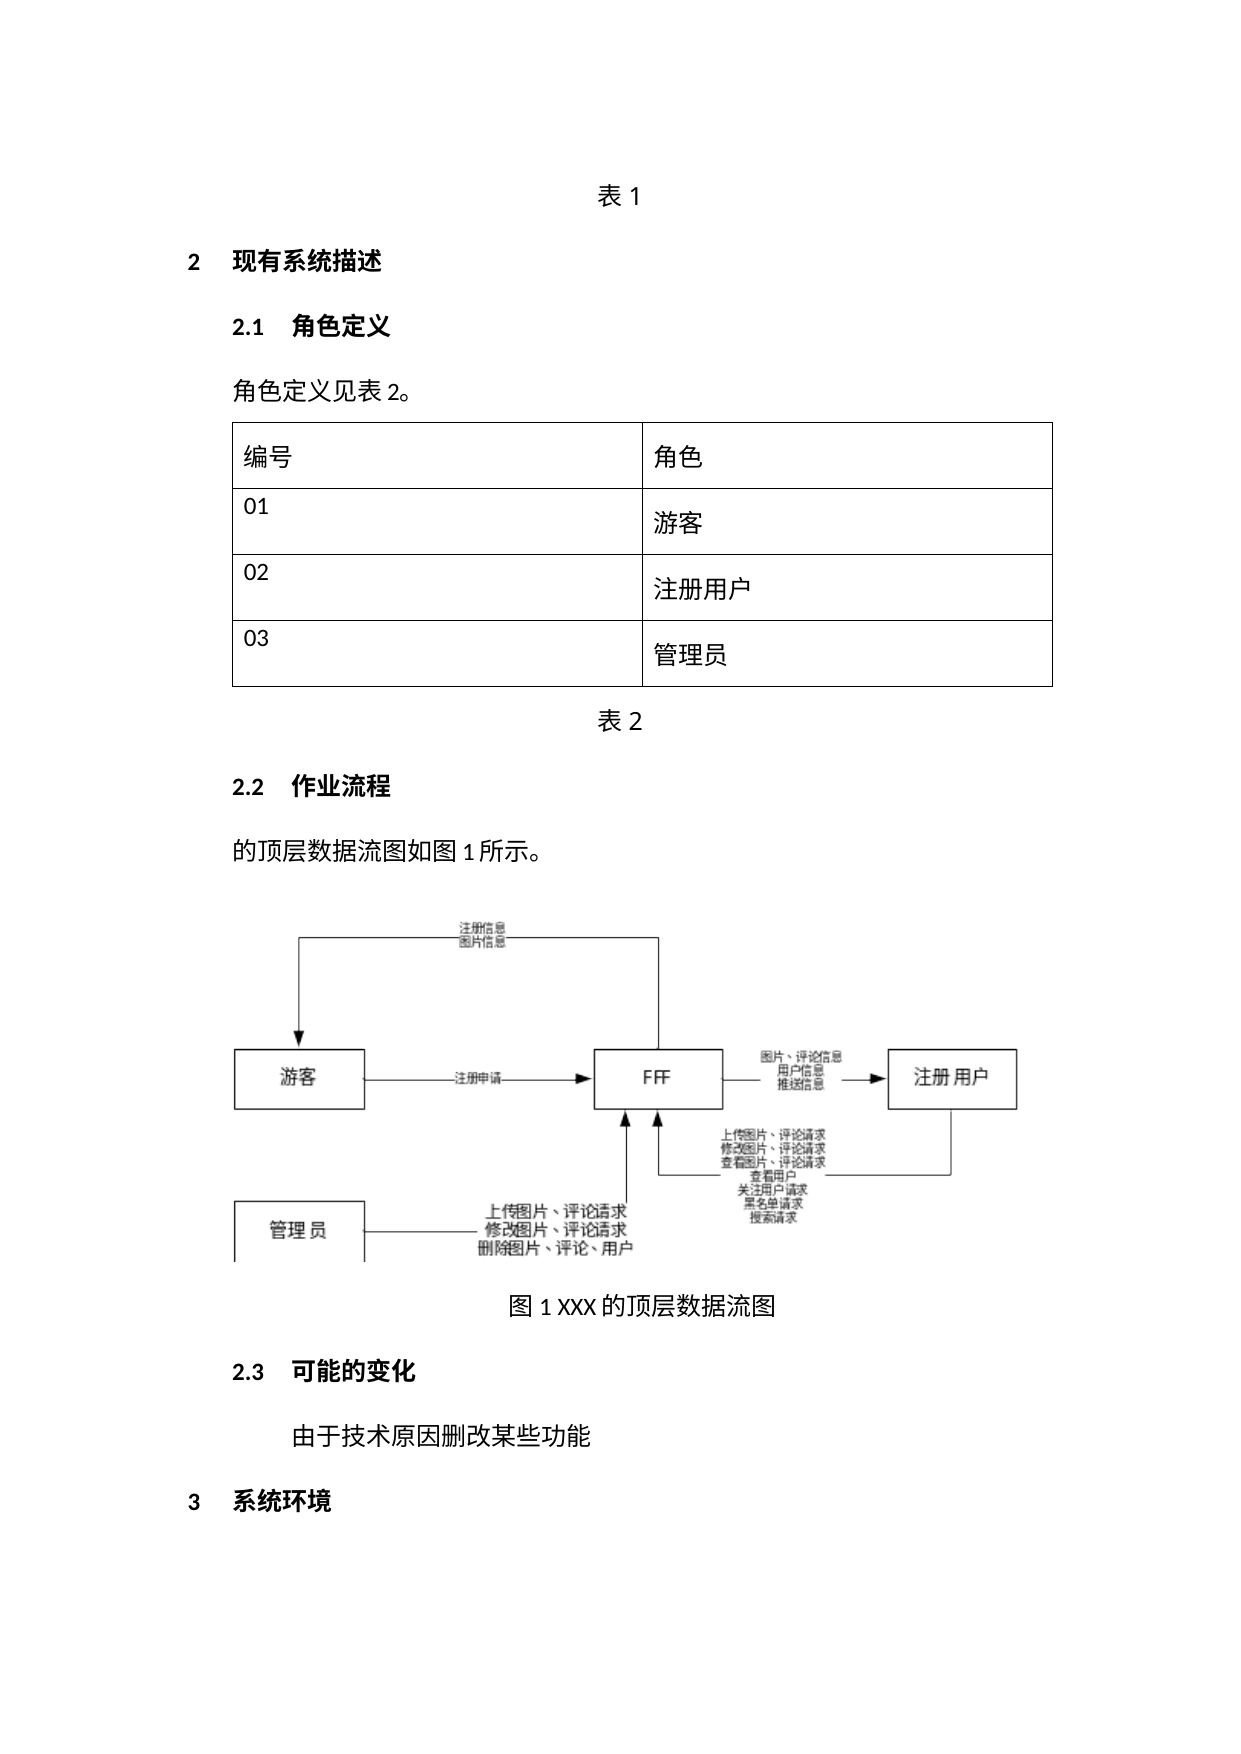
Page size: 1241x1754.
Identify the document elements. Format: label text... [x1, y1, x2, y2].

table_cell 03 [233, 621, 642, 686]
text 的顶层数据流图如图1所示。 [232, 817, 1053, 882]
list 系统环境 [187, 1467, 1053, 1532]
text 表 1 [187, 162, 1053, 227]
list 作业流程 [232, 752, 1053, 817]
table_cell 管理员 [643, 621, 1052, 686]
list 现有系统描述 [187, 227, 1053, 292]
text 角色定义见表2。 [232, 357, 1053, 422]
table_header 编号 [233, 423, 642, 488]
table_cell 注册用户 [643, 555, 1052, 620]
table_cell 02 [233, 555, 642, 620]
list 可能的变化 [232, 1337, 1053, 1402]
text 图 1 XXX的顶层数据流图 [232, 882, 1053, 1337]
table_header 角色 [643, 423, 1052, 488]
text 表 2 [187, 687, 1053, 752]
table_cell 01 [233, 489, 642, 554]
list 角色定义 [232, 292, 1053, 357]
table_cell 游客 [643, 489, 1052, 554]
list 由于技术原因删改某些功能 [291, 1402, 1053, 1467]
